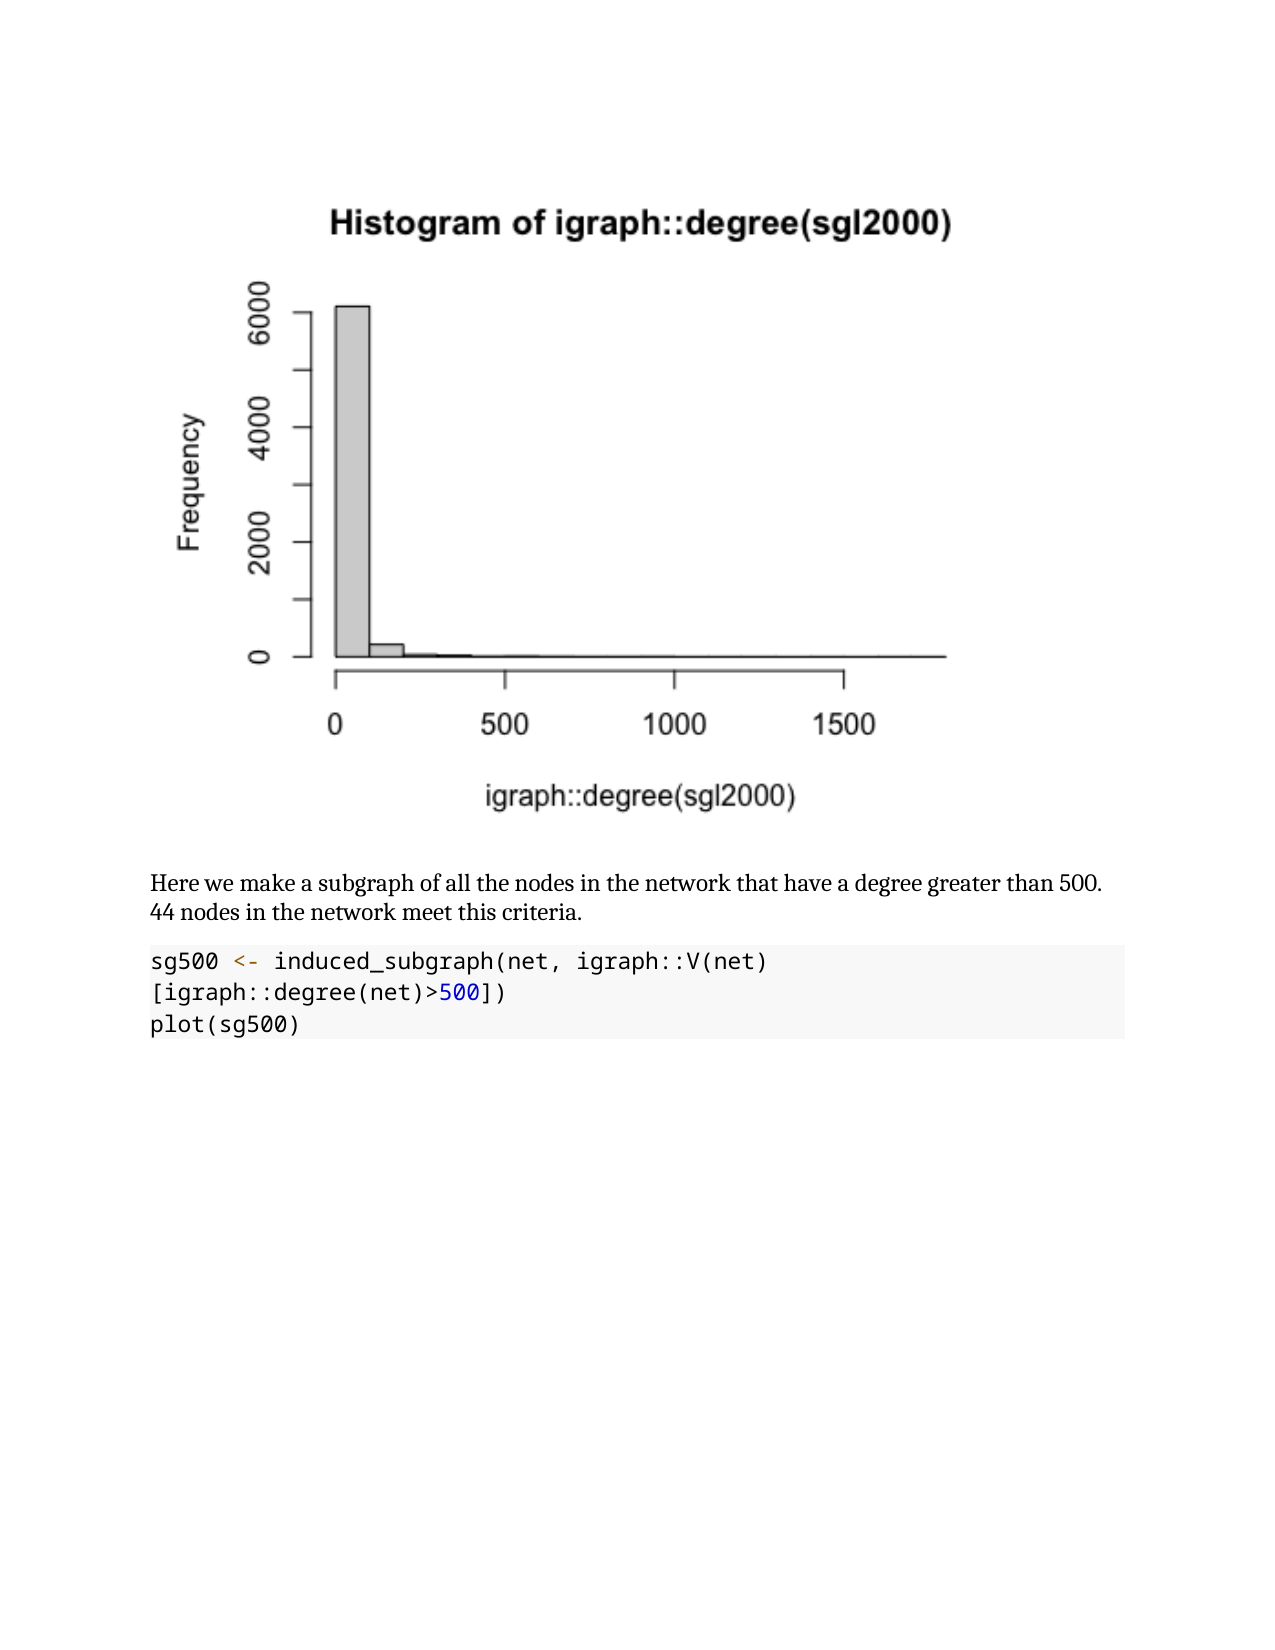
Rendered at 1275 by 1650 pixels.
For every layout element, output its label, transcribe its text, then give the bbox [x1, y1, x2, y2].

picture [168, 150, 1044, 850]
text sg500 <- induced_subgraph(net, igraph::V(net)[igraph::degree(net)>500]) plot(sg500) [150, 945, 1125, 1039]
text Here we make a subgraph of all the nodes in the network that have a degree greater than 500. 44 nodes in the network meet this criteria. [150, 869, 1125, 926]
